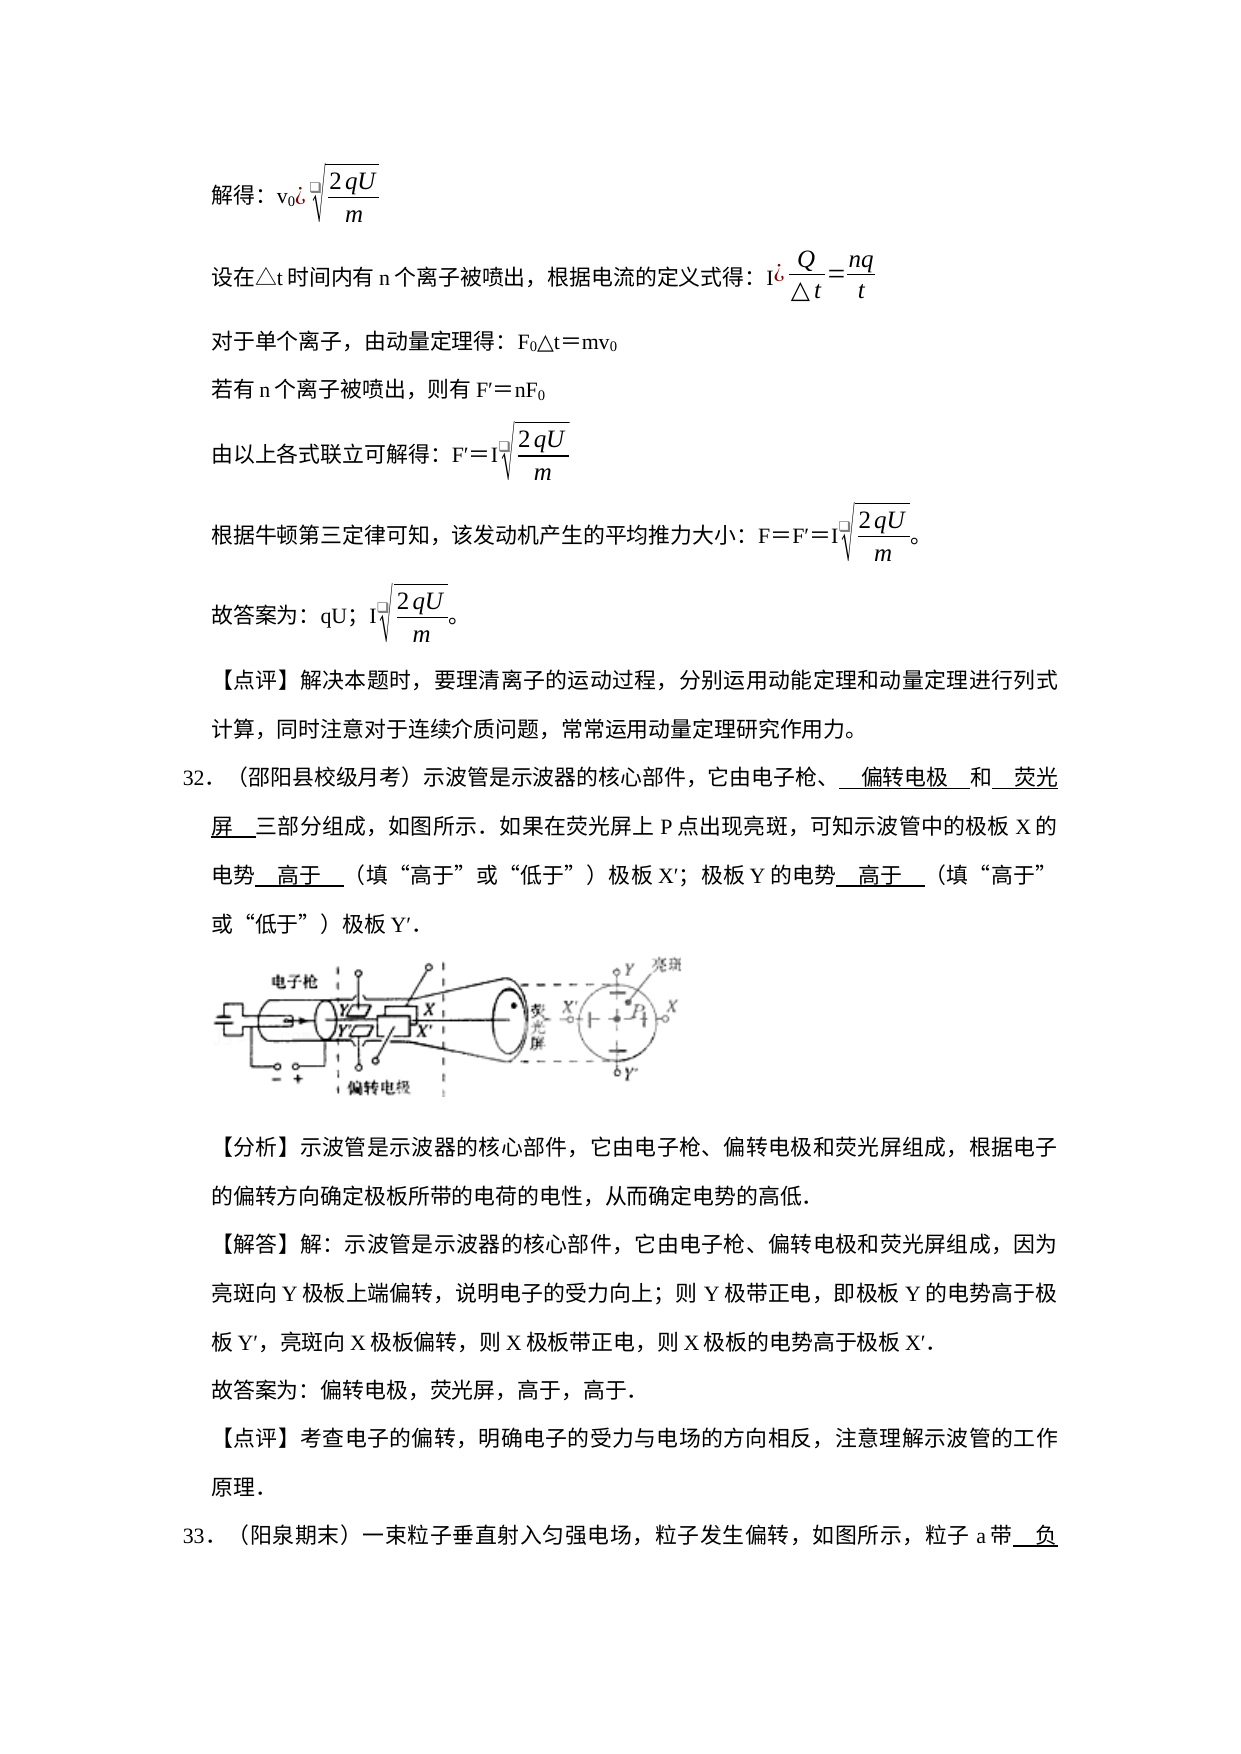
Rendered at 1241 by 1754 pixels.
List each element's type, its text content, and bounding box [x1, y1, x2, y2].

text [183, 1518, 1058, 1550]
text 解得：v0 [211, 162, 1058, 227]
text 设在△t时间内有n个离子被喷出，根据电流的定义式得：I [211, 243, 1058, 308]
text 若有n个离子被喷出，则有F′＝nF0 [211, 372, 1058, 404]
text 【分析】示波管是示波器的核心部件，它由电子枪、偏转电极和荧光屏组成，根据电子的偏转方向确定极板所带的电荷的电性，从而确定电势的高低． [211, 1129, 1058, 1211]
text 【点评】解决本题时，要理清离子的运动过程，分别运用动能定理和动量定理进行列式计算，同时注意对于连续介质问题，常常运用动量定理研究作用力。 [211, 663, 1058, 744]
text 【解答】解：示波管是示波器的核心部件，它由电子枪、偏转电极和荧光屏组成，因为亮斑向Y极板上端偏转，说明电子的受力向上；则Y极带正电，即极板Y的电势高于极板Y′，亮斑向X极板偏转，则X极板带正电，则X极板的电势高于极板X′． [211, 1227, 1058, 1357]
text 【点评】考查电子的偏转，明确电子的受力与电场的方向相反，注意理解示波管的工作原理． [211, 1421, 1058, 1502]
text 对于单个离子，由动量定理得：F0△t＝mv0 [211, 324, 1058, 356]
text 根据牛顿第三定律可知，该发动机产生的平均推力大小：F＝F′＝I。 [211, 501, 1058, 566]
text 故答案为：qU；I。 [211, 582, 1058, 647]
text 故答案为：偏转电极，荧光屏，高于，高于． [211, 1372, 1058, 1405]
text 由以上各式联立可解得：F′＝I [211, 420, 1058, 485]
text 32．（邵阳县校级月考）示波管是示波器的核心部件，它由电子枪、 偏转电极 和 荧光屏 三部分组成，如图所示．如果在荧光屏上P点出现亮斑，可知示波管中的极板X的电势 高于 （填“高于”或“低于”）极板X′；极板Y的电势 高于 （填“高于”或“低于”）极板Y′． [183, 760, 1058, 939]
picture [211, 954, 682, 1097]
